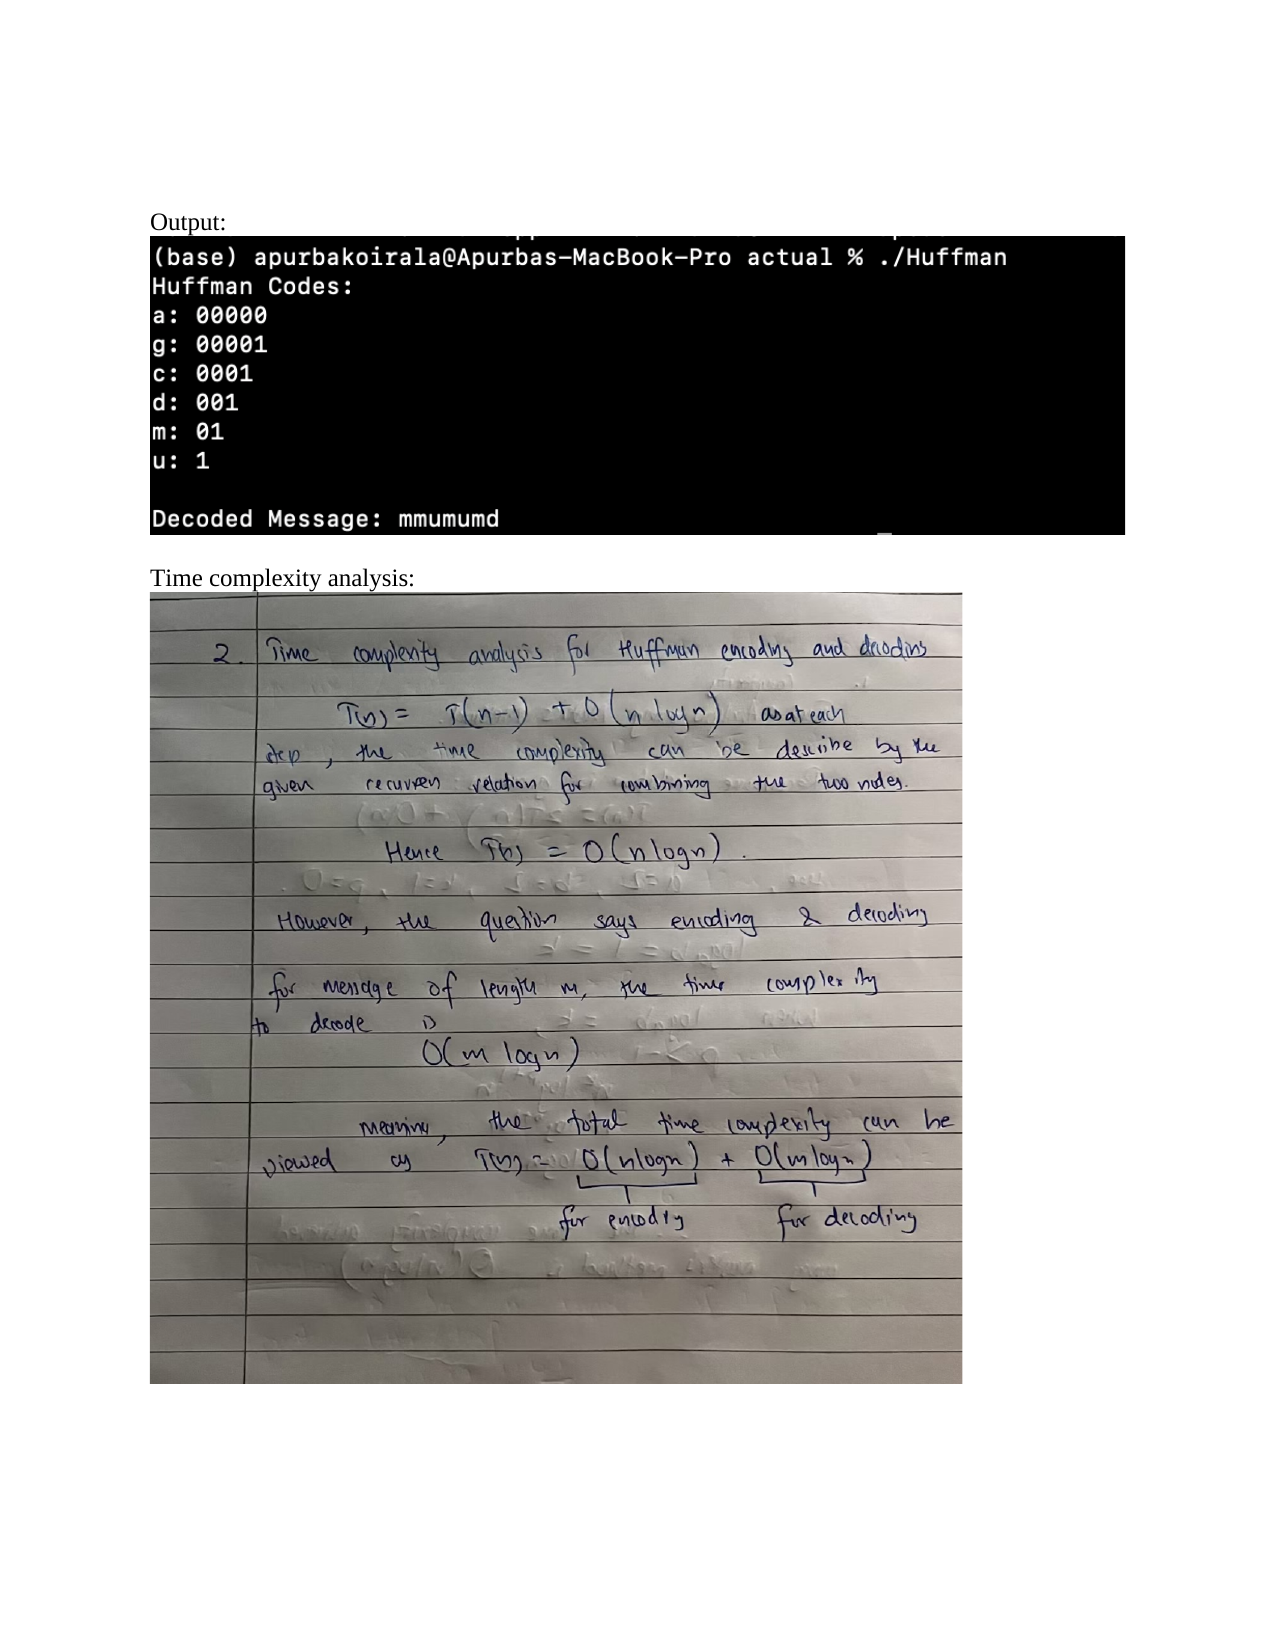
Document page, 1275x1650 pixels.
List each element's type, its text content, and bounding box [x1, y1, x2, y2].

text Output: [150, 207, 1125, 236]
text Time complexity analysis: [150, 563, 1125, 592]
picture [150, 236, 1125, 535]
picture [149, 592, 963, 1384]
